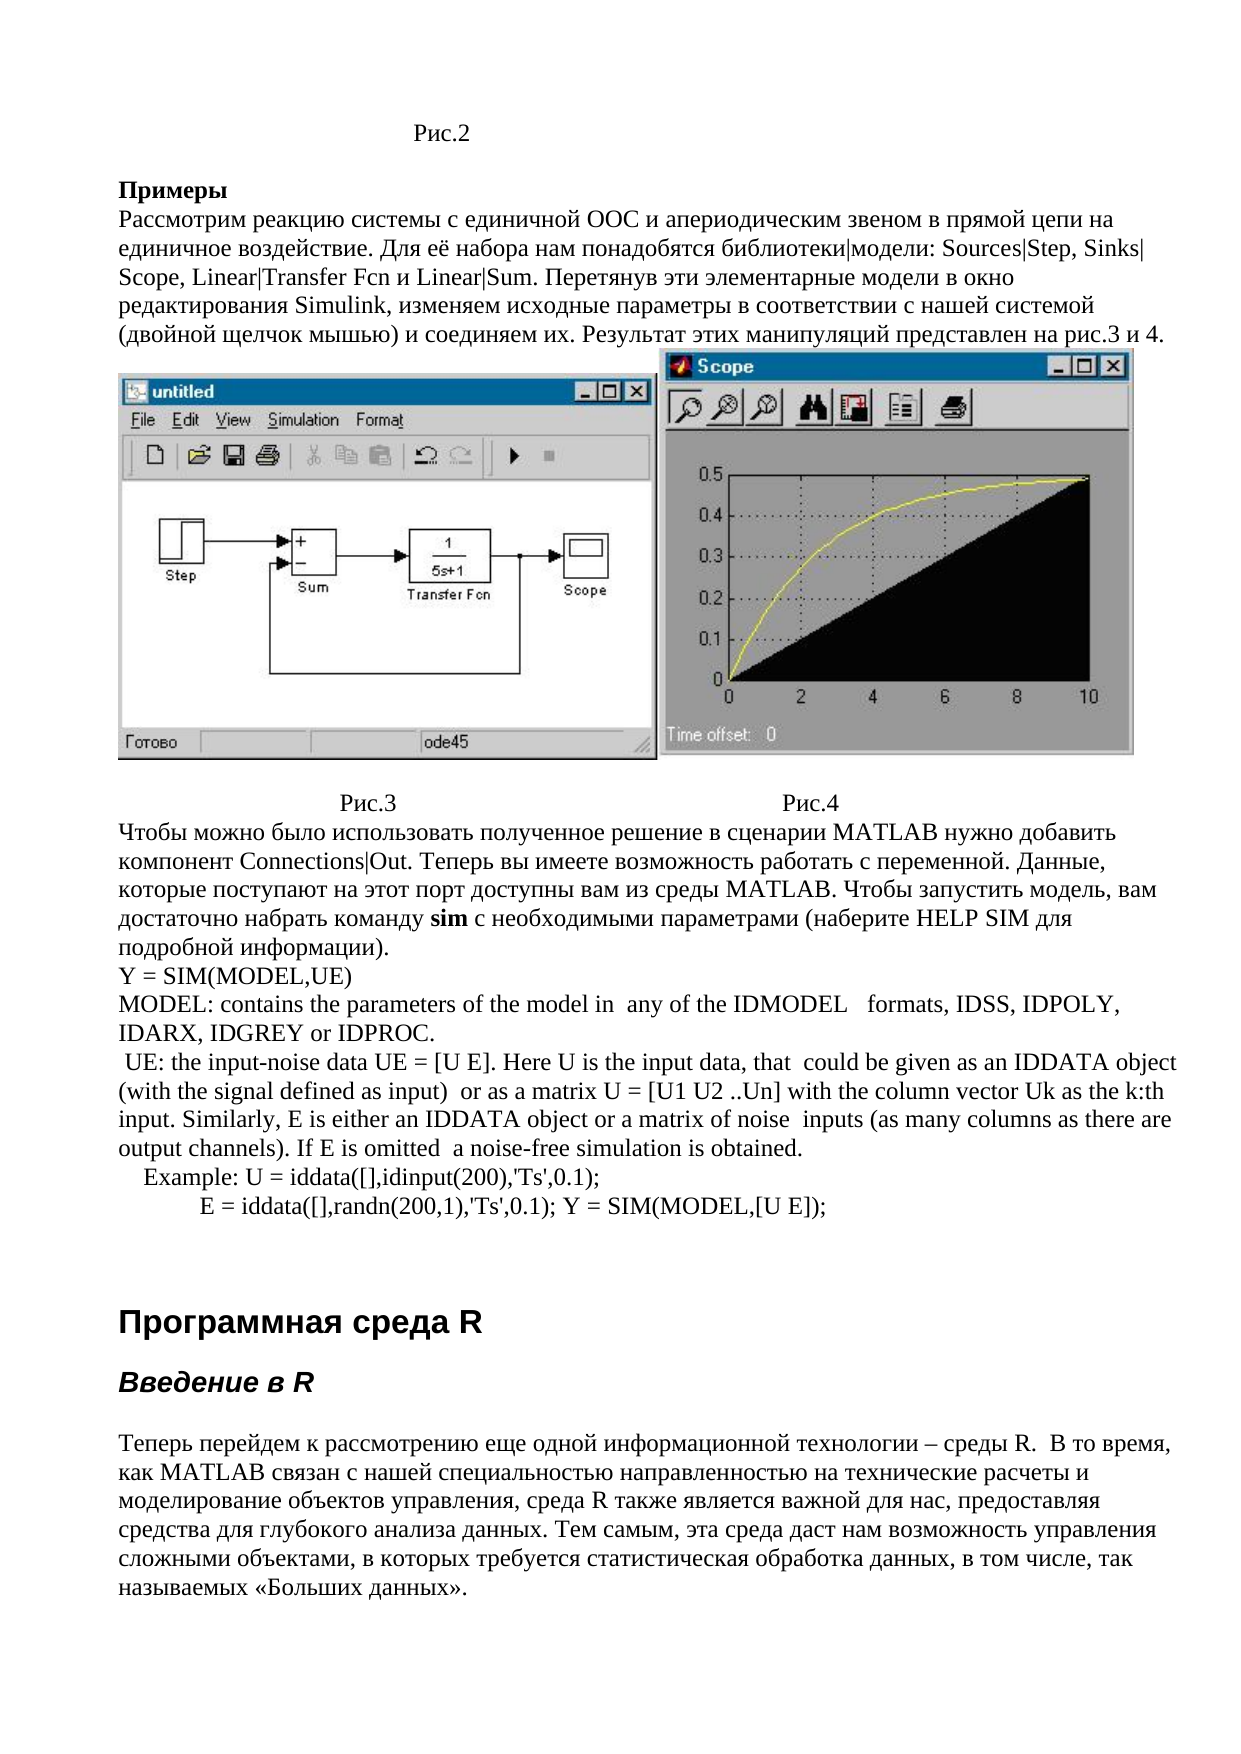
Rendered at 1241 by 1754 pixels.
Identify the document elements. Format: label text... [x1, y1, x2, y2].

picture [118, 348, 1134, 760]
text Теперь перейдем к рассмотрению еще одной информационной технологии – среды R. В то время, как MATLAB связан с нашей специальностью направленностью на технические расчеты и моделирование объектов управления, среда R также является важной для нас, предоставляя средства для глубокого анализа данных. Тем самым, эта среда даст нам возможность управления сложными объектами, в которых требуется статистическая обработка данных, в том числе, так называемых «Больших данных». [118, 1428, 1181, 1601]
subtitle Программная среда R [118, 1302, 1181, 1340]
subtitle Введение в R [118, 1365, 1181, 1399]
text Рис.2 [118, 118, 1181, 147]
text Рассмотрим реакцию системы с единичной ООС и апериодическим звеном в прямой цепи на единичное воздействие. Для её набора нам понадобятся библиотеки|модели: Sources|Step, Sinks|Scope, Linear|Transfer Fcn и Linear|Sum. Перетянув эти элементарные модели в окно редактирования Simulink, изменяем исходные параметры в соответствии с нашей системой (двойной щелчок мышью) и соединяем их. Результат этих манипуляций представлен на рис.3 и 4. [118, 204, 1181, 348]
text Рис.3 Рис.4 [118, 788, 1181, 817]
text UE: the input-noise data UE = [U E]. Here U is the input data, that could be given as an IDDATA object (with the signal defined as input) or as a matrix U = [U1 U2 ..Un] with the column vector Uk as the k:th input. Similarly, E is either an IDDATA object or a matrix of noise inputs (as many columns as there are output channels). If E is omitted a noise-free simulation is obtained. [118, 1047, 1181, 1162]
text Example: U = iddata([],idinput(200),'Ts',0.1); [118, 1162, 1181, 1191]
text Чтобы можно было использовать полученное решение в сценарии MATLAB нужно добавить компонент Connections|Out. Теперь вы имеете возможность работать с переменной. Данные, которые поступают на этот порт доступны вам из среды MATLAB. Чтобы запустить модель, вам достаточно набрать команду sim с необходимыми параметрами (наберите HELP SIM для подробной информации). [118, 817, 1181, 961]
text Примеры [118, 176, 1181, 204]
text MODEL: contains the parameters of the model in any of the IDMODEL formats, IDSS, IDPOLY, IDARX, IDGREY or IDPROC. [118, 989, 1181, 1047]
text E = iddata([],randn(200,1),'Ts',0.1); Y = SIM(MODEL,[U E]); [118, 1191, 1181, 1219]
text Y = SIM(MODEL,UE) [118, 961, 1181, 989]
